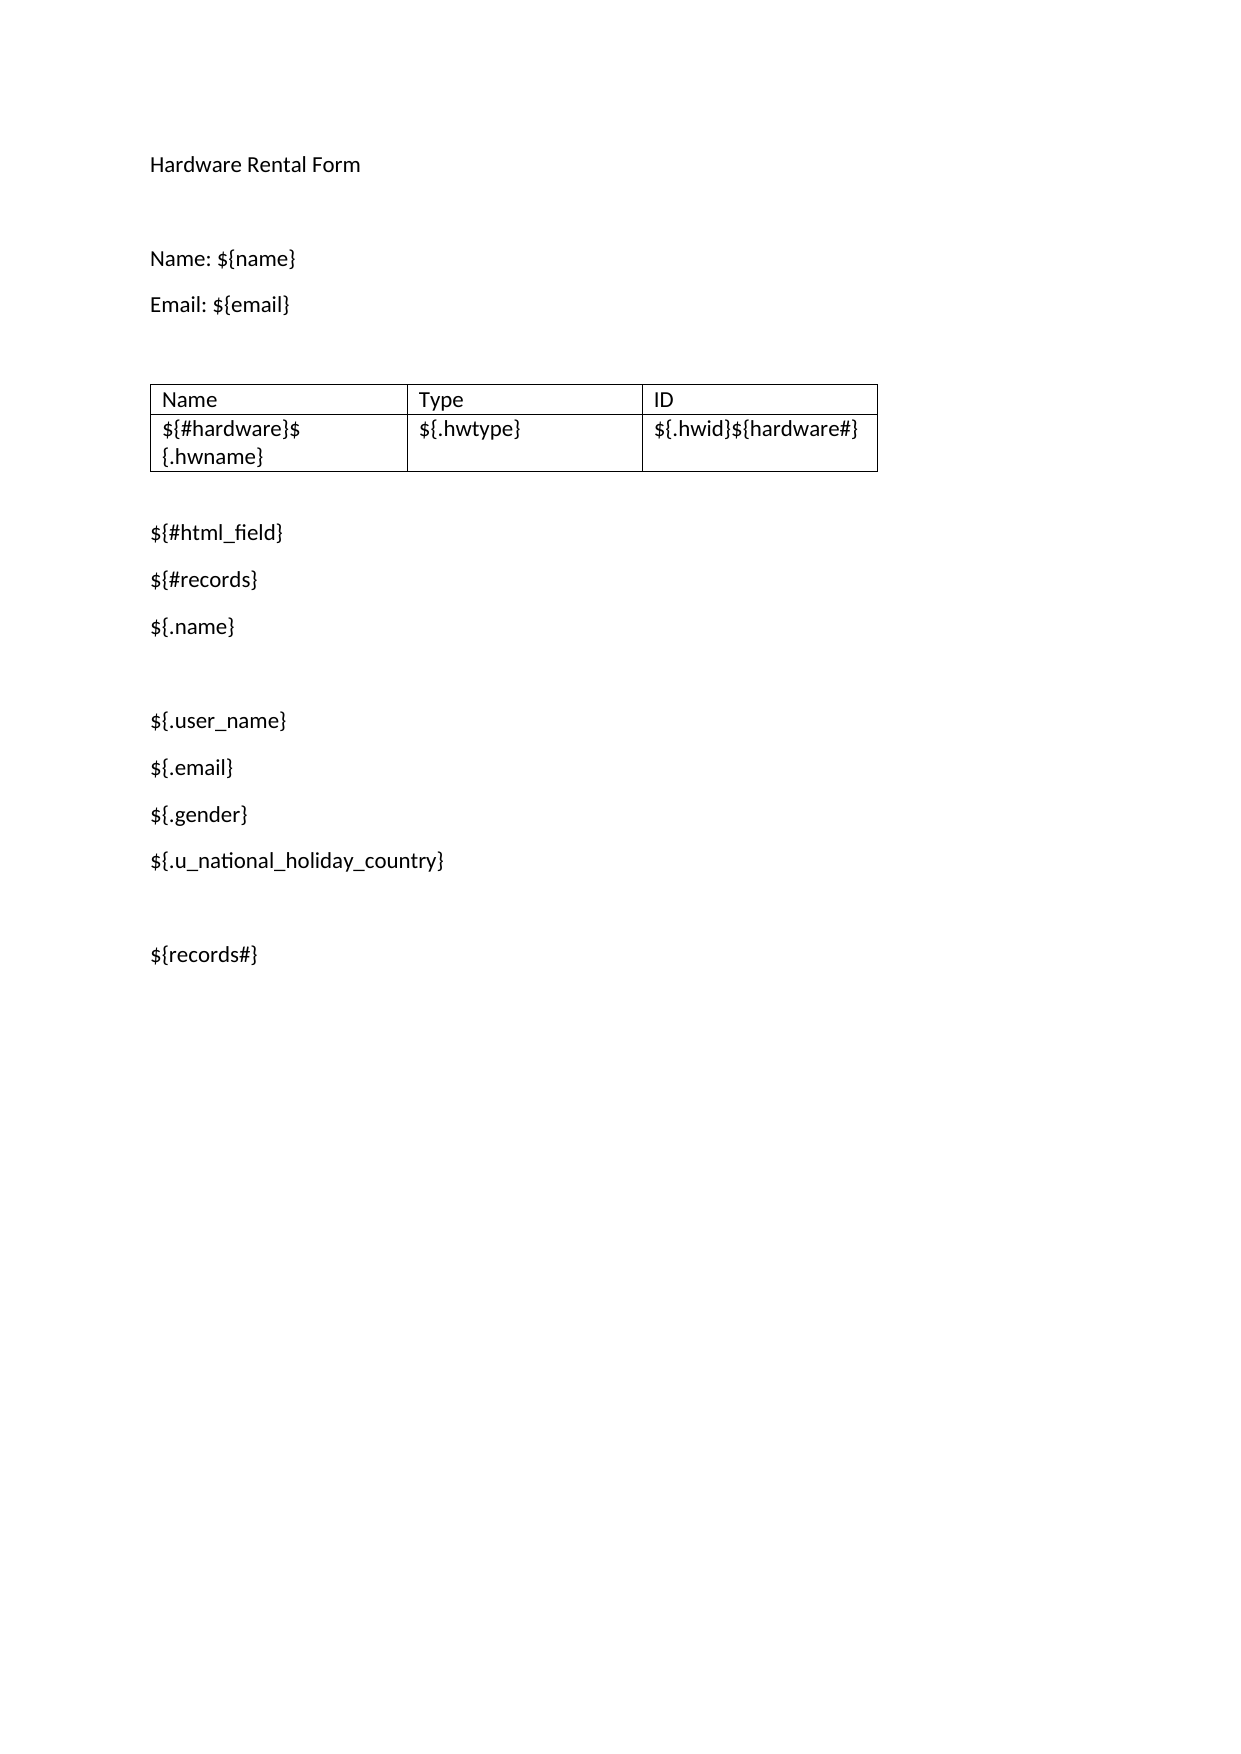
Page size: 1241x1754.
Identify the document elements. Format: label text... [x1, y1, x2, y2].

table_cell ${#hardware}${.hwname} [151, 415, 407, 471]
text ${.gender} [150, 800, 1090, 828]
text Email: ${email} [150, 291, 1090, 319]
table_cell ${.hwtype} [408, 415, 642, 471]
text ${.user_name} [150, 706, 1090, 734]
text ${.u_national_holiday_country} [150, 847, 1090, 874]
text ${records#} [150, 940, 1090, 968]
text Name: ${name} [150, 244, 1090, 272]
text ${.name} [150, 612, 1090, 640]
text ${#records} [150, 565, 1090, 593]
text ${#html_field} [150, 518, 1090, 546]
table_header ID [643, 385, 877, 413]
table_header Name [151, 385, 407, 413]
text Hardware Rental Form [150, 150, 1090, 178]
table_header Type [408, 385, 642, 413]
table_cell ${.hwid}${hardware#} [643, 415, 877, 471]
text ${.email} [150, 753, 1090, 781]
